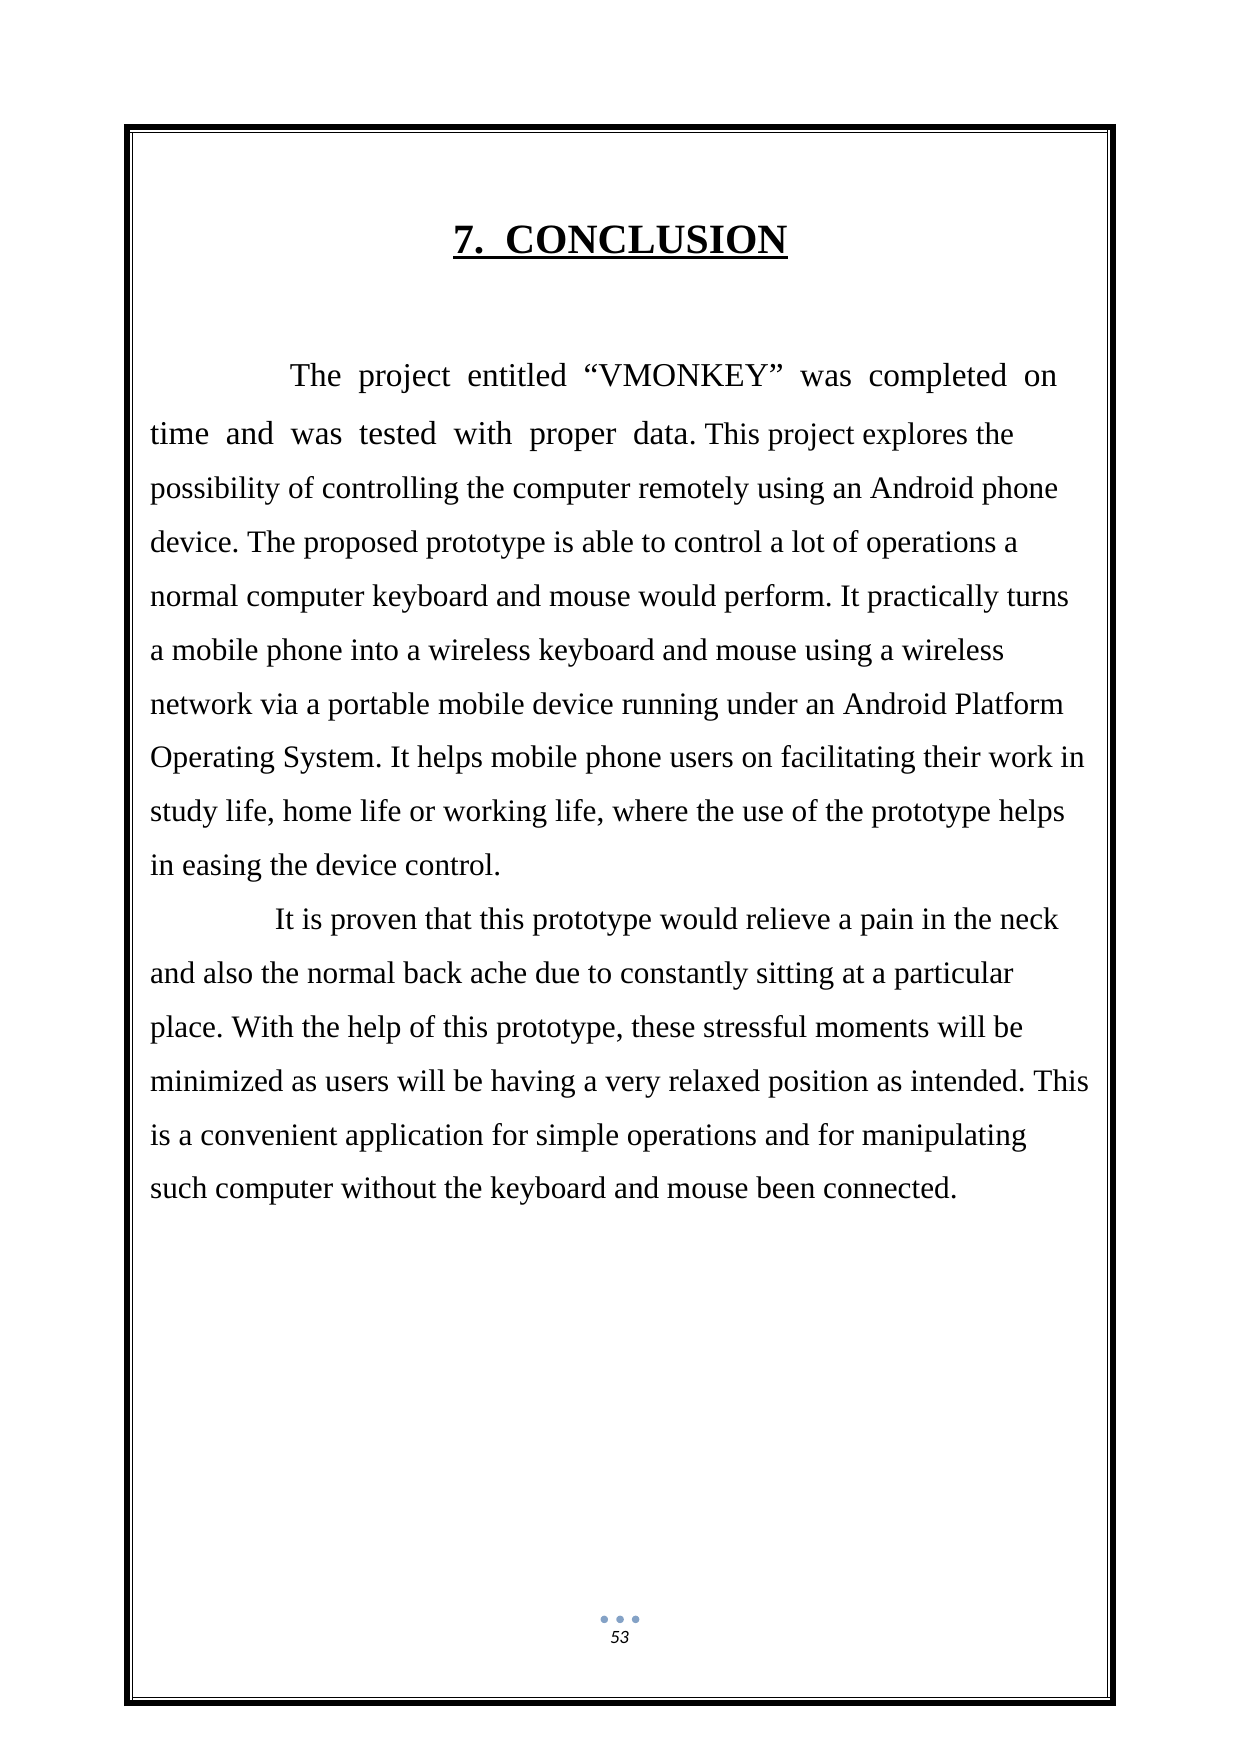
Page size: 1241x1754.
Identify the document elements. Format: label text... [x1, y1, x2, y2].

text The project entitled “VMONKEY” was completed on time and was tested with proper data. This project explores the possibility of controlling the computer remotely using an Android phone device. The proposed prototype is able to control a lot of operations a normal computer keyboard and mouse would perform. It practically turns a mobile phone into a wireless keyboard and mouse using a wireless network via a portable mobile device running under an Android Platform Operating System. It helps mobile phone users on facilitating their work in study life, home life or working life, where the use of the prototype helps in easing the device control. [150, 356, 1090, 882]
text 7. CONCLUSION [150, 215, 1090, 263]
text It is proven that this prototype would relieve a pain in the neck and also the normal back ache due to constantly sitting at a particular place. With the help of this prototype, these stressful moments will be minimized as users will be having a very relaxed position as intended. This is a convenient application for simple operations and for manipulating such computer without the keyboard and mouse been connected. [150, 900, 1090, 1206]
